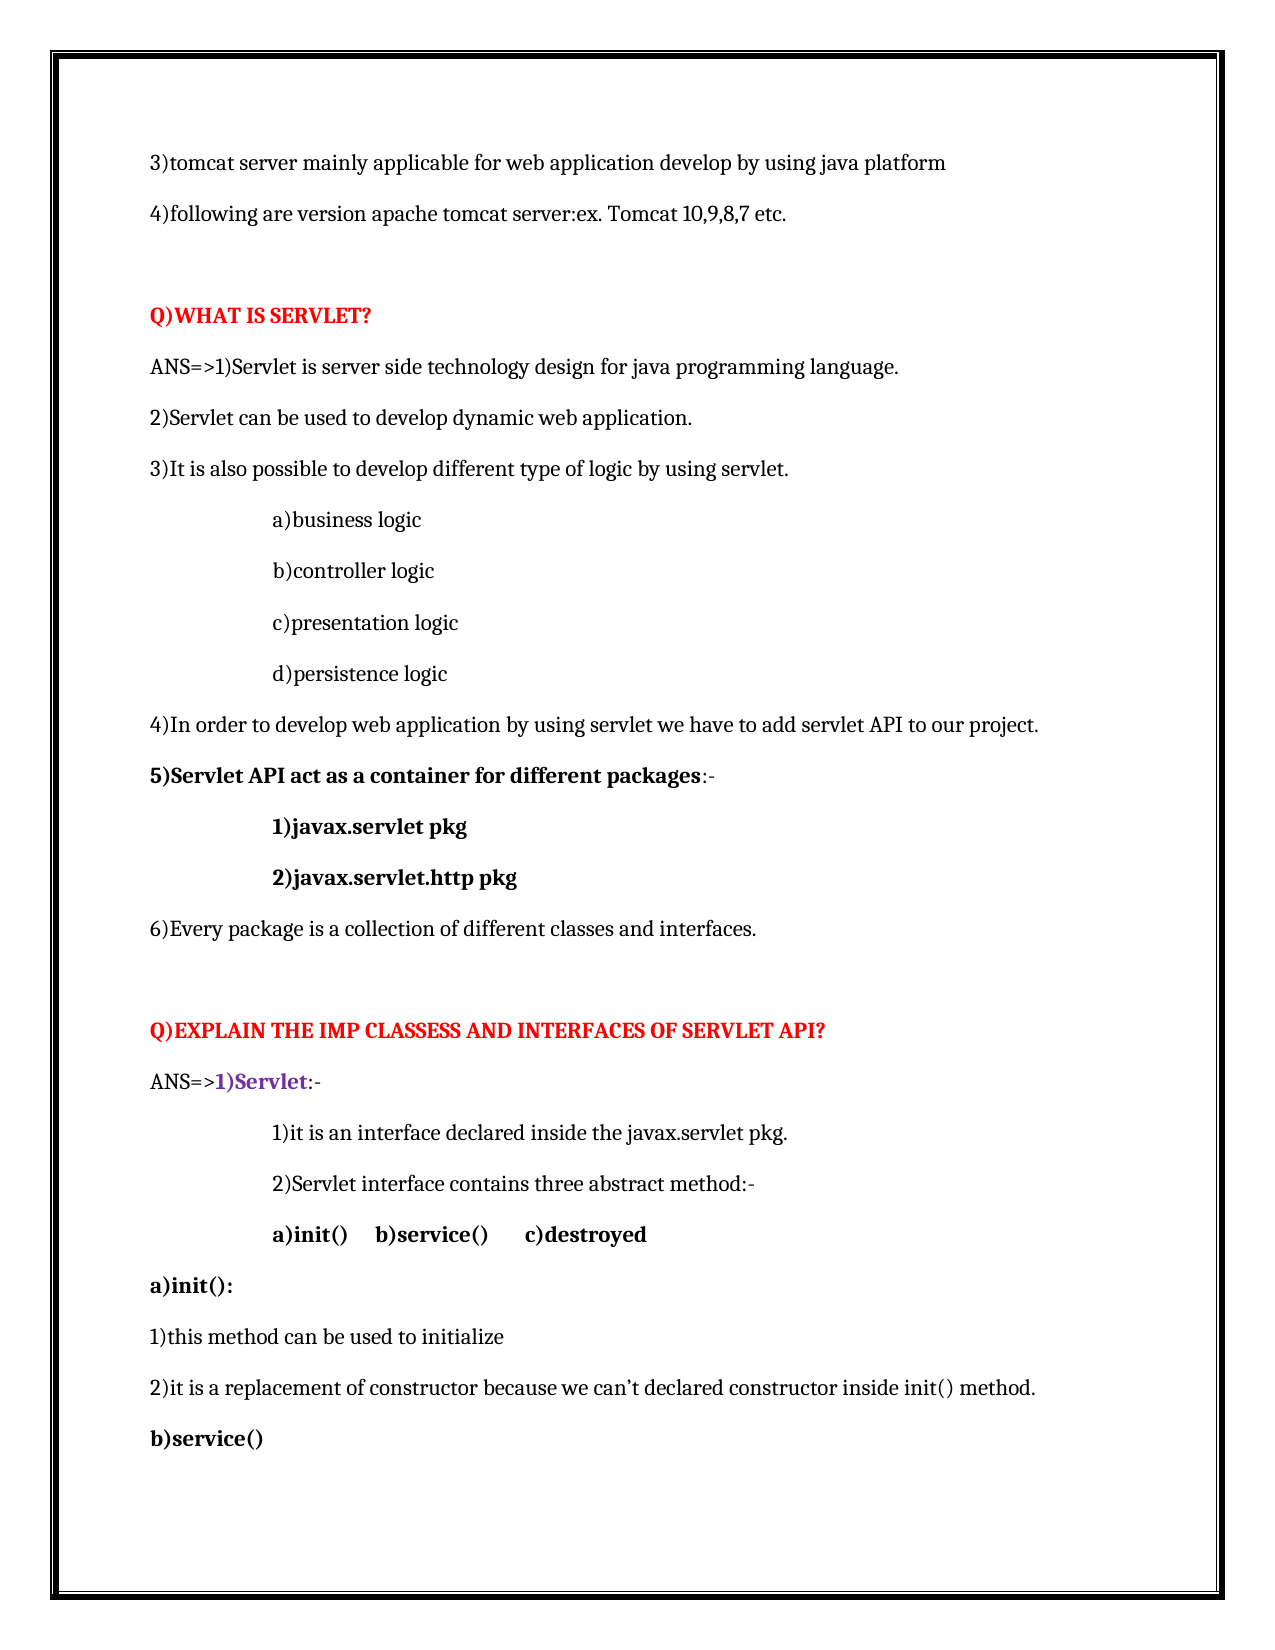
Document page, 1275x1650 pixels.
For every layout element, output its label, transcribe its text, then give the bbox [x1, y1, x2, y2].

text 1)it is an interface declared inside the javax.servlet pkg. [150, 1120, 1125, 1146]
text b)service() [150, 1426, 1125, 1452]
text 3)tomcat server mainly applicable for web application develop by using java platform [150, 150, 1125, 176]
text d)persistence logic [150, 660, 1125, 687]
text a)init(): [150, 1273, 1125, 1299]
text c)presentation logic [150, 609, 1125, 636]
text 4)In order to develop web application by using servlet we have to add servlet API to our project. [150, 711, 1125, 738]
text Q)WHAT IS SERVLET? [150, 303, 1125, 329]
text a)init() b)service() c)destroyed [150, 1222, 1125, 1248]
text 1)this method can be used to initialize [150, 1324, 1125, 1350]
text 2)javax.servlet.http pkg [150, 864, 1125, 891]
text ANS=>1)Servlet:- [150, 1069, 1125, 1095]
text ANS=>1)Servlet is server side technology design for java programming language. [150, 354, 1125, 381]
text 4)following are version apache tomcat server:ex. Tomcat 10,9,8,7 etc. [150, 201, 1125, 227]
text 6)Every package is a collection of different classes and interfaces. [150, 916, 1125, 942]
text Q)EXPLAIN THE IMP CLASSESS AND INTERFACES OF SERVLET API? [150, 1018, 1125, 1044]
text 1)javax.servlet pkg [150, 813, 1125, 840]
text 2)it is a replacement of constructor because we can’t declared constructor inside init() method. [150, 1375, 1125, 1401]
text a)business logic [150, 507, 1125, 534]
text 5)Servlet API act as a container for different packages:- [150, 762, 1125, 789]
text 2)Servlet interface contains three abstract method:- [150, 1171, 1125, 1197]
text 2)Servlet can be used to develop dynamic web application. [150, 405, 1125, 432]
text 3)It is also possible to develop different type of logic by using servlet. [150, 456, 1125, 483]
text b)controller logic [150, 558, 1125, 585]
